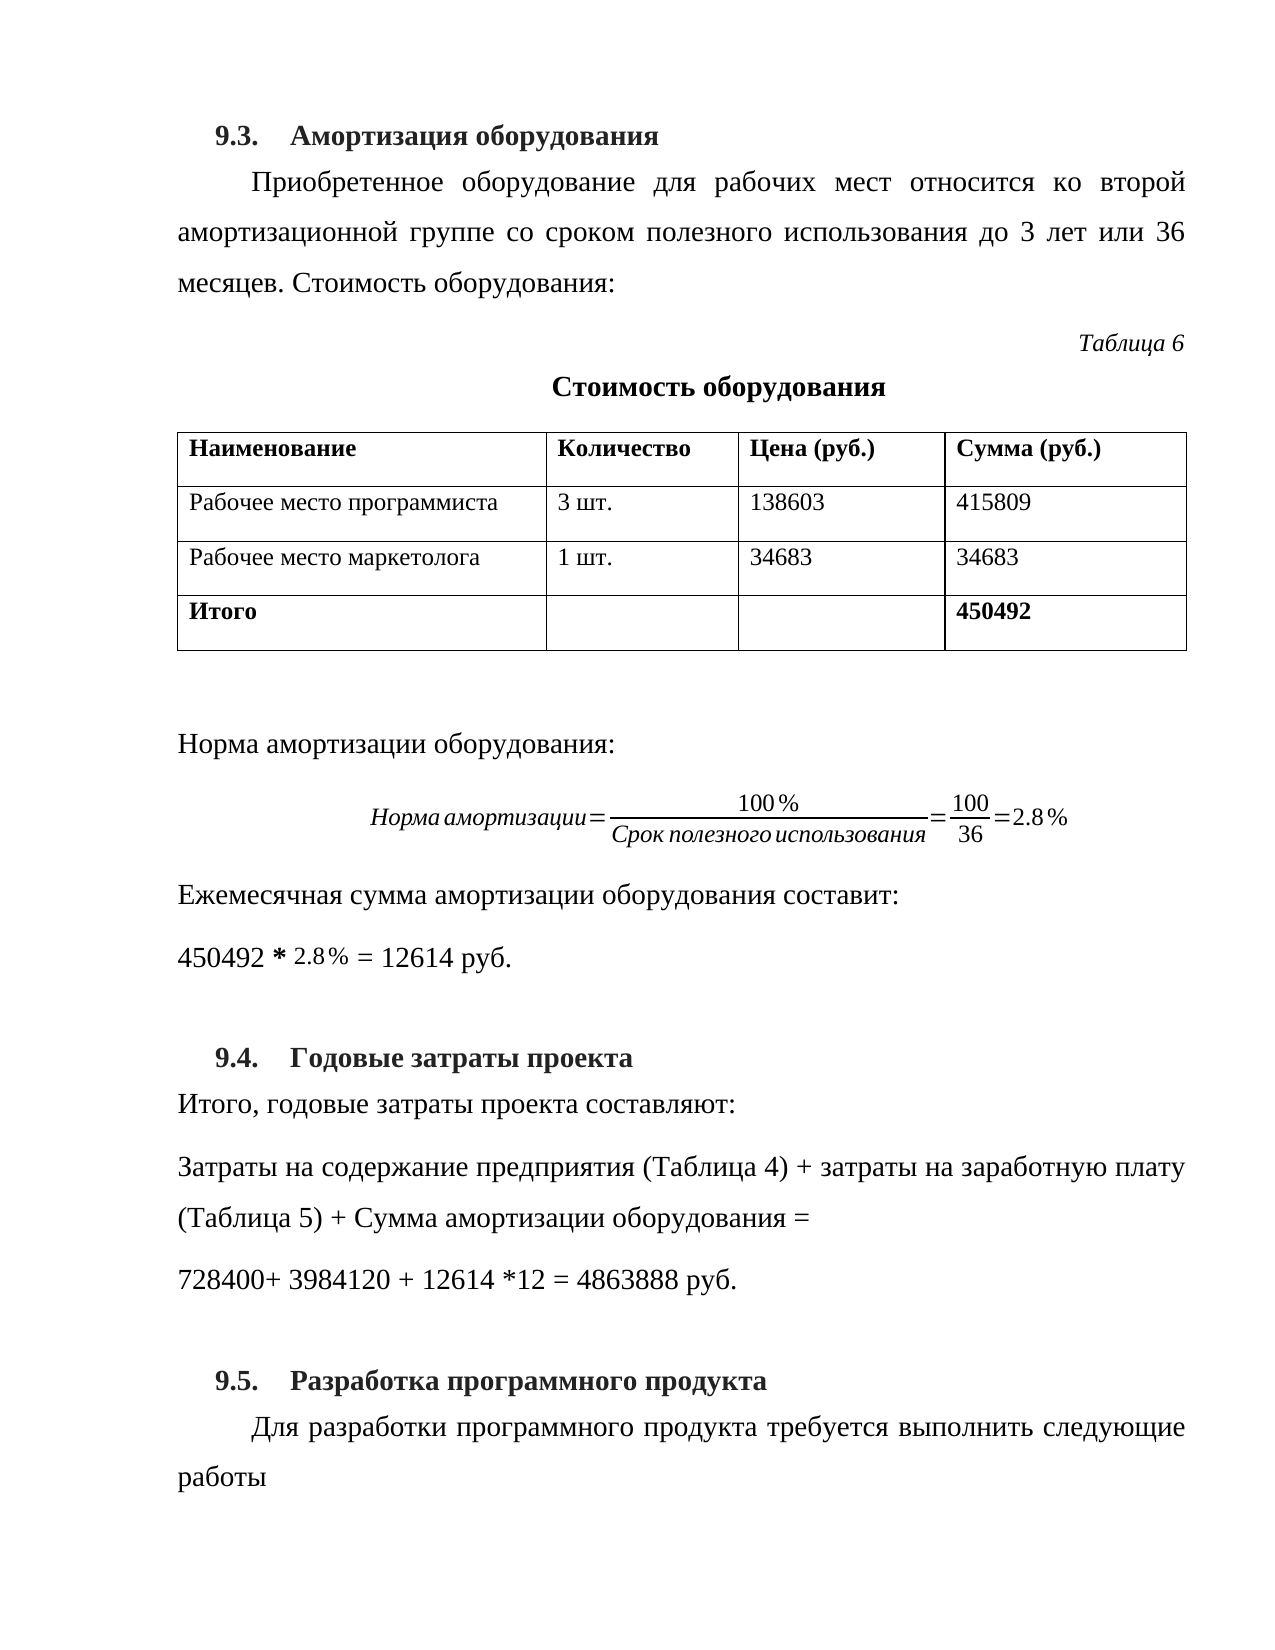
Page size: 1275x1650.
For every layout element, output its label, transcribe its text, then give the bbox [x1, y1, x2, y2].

list Разработка программного продукта [215, 1363, 1186, 1396]
table_cell 450492 [946, 596, 1186, 650]
text 728400+ 3984120 + 12614 *12 = 4863888 руб. [177, 1262, 1186, 1296]
table_cell 138603 [739, 487, 944, 541]
text 450492 * = 12614 руб. [177, 940, 1186, 974]
table_cell 34683 [739, 542, 944, 595]
text Затраты на содержание предприятия (Таблица 4) + затраты на заработную плату (Таблица 5) + Сумма амортизации оборудования = [177, 1149, 1186, 1233]
text Для разработки программного продукта требуется выполнить следующие работы [177, 1409, 1186, 1493]
list Годовые затраты проекта [215, 1041, 1186, 1074]
table_cell 34683 [946, 542, 1186, 595]
text Норма амортизации оборудования: [177, 726, 1186, 760]
table_cell [547, 596, 738, 650]
text Таблица 6 [177, 328, 1186, 356]
table_header Сумма (руб.) [946, 433, 1186, 486]
table_cell 3 шт. [547, 487, 738, 541]
table_cell [739, 596, 944, 650]
table_cell Рабочее место маркетолога [178, 542, 546, 595]
text Стоимость оборудования [177, 369, 1186, 402]
text Ежемесячная сумма амортизации оборудования составит: [177, 877, 1186, 911]
table_header Цена (руб.) [739, 433, 944, 486]
text Итого, годовые затраты проекта составляют: [177, 1087, 1186, 1120]
table_header Количество [547, 433, 738, 486]
table_cell Итого [178, 596, 546, 650]
list Амортизация оборудования [215, 118, 1186, 152]
table_cell Рабочее место программиста [178, 487, 546, 541]
table_cell 1 шт. [547, 542, 738, 595]
text Приобретенное оборудование для рабочих мест относится ко второй амортизационной группе со сроком полезного использования до 3 лет или 36 месяцев. Стоимость оборудования: [177, 164, 1186, 298]
table_header Наименование [178, 433, 546, 486]
table_cell 415809 [946, 487, 1186, 541]
